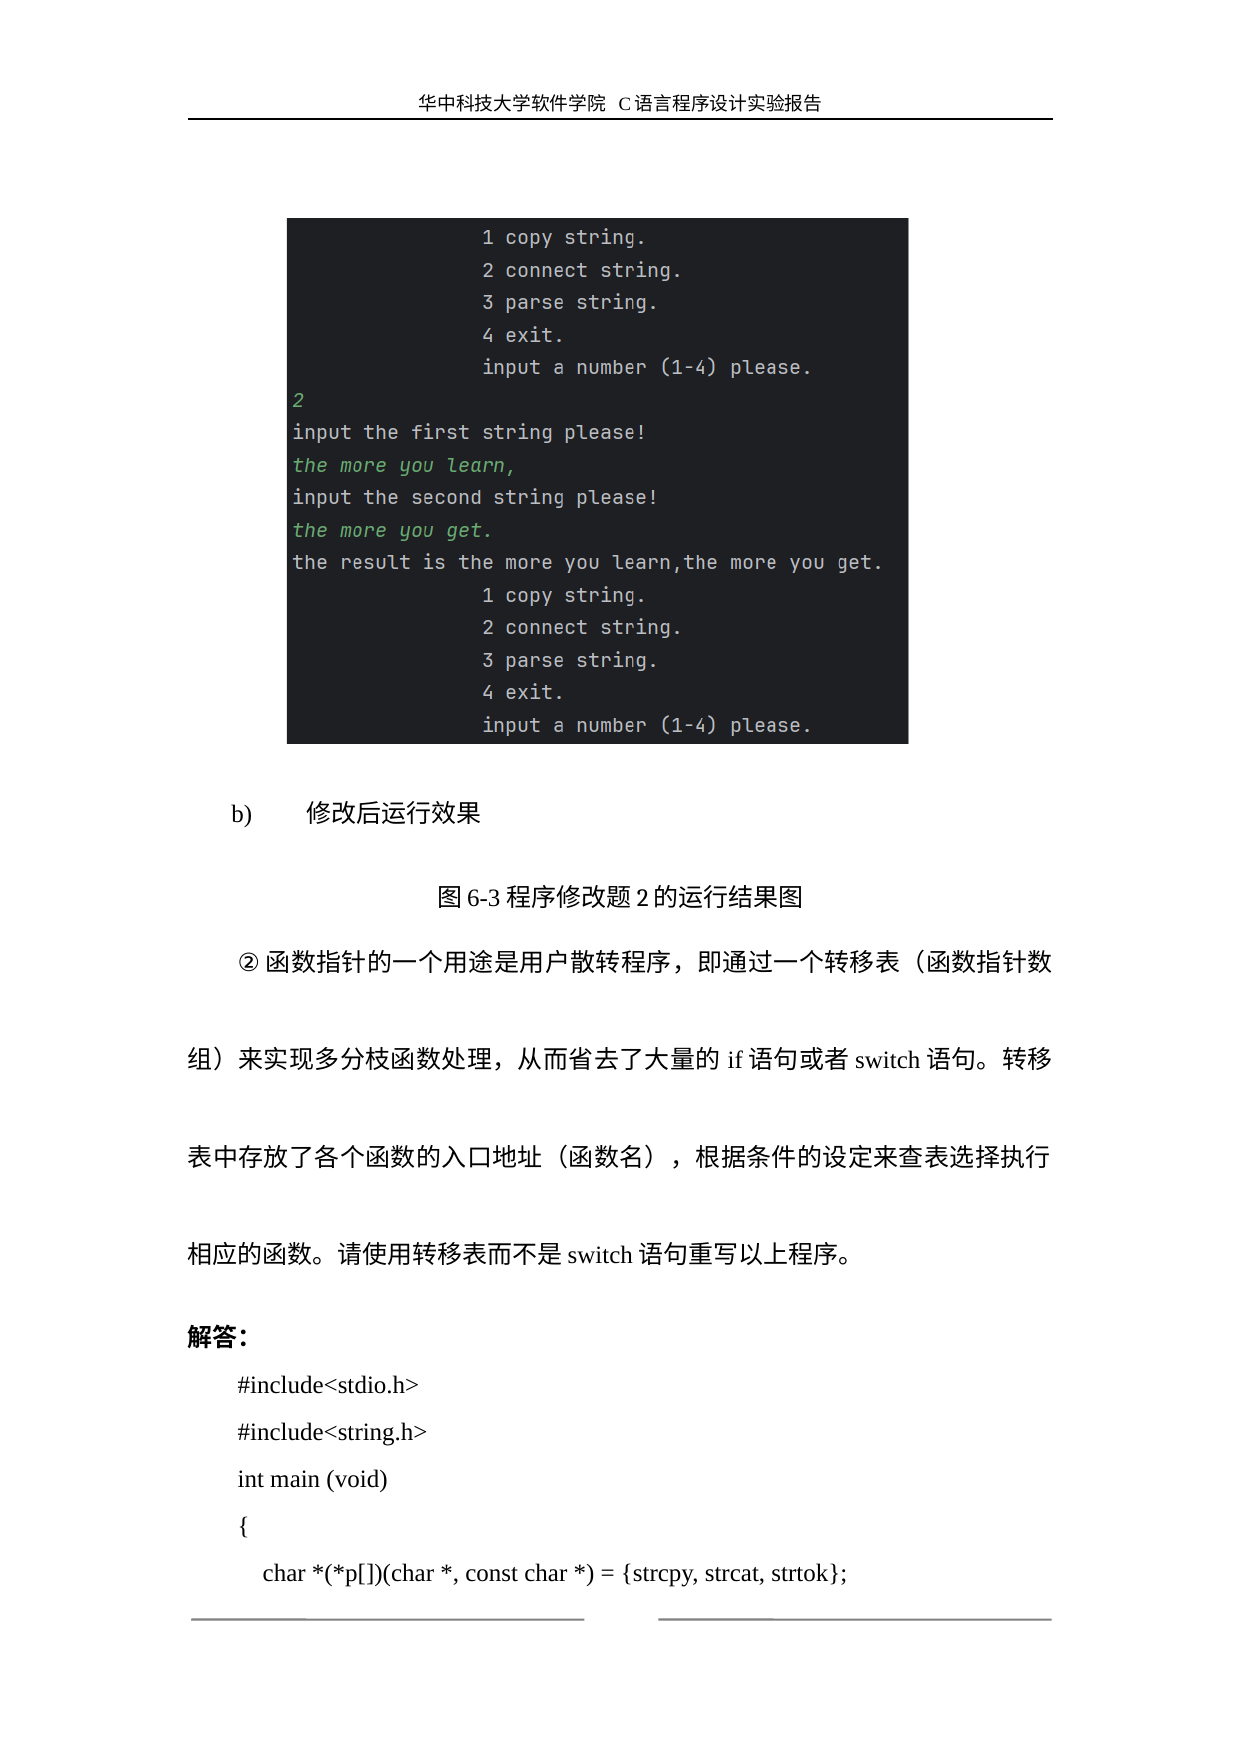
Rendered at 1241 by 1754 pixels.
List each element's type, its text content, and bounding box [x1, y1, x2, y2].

text 解答： [187, 1303, 1053, 1368]
text 图6-3 程序修改题2的运行结果图 [187, 863, 1053, 928]
picture [286, 218, 909, 744]
text #include<stdio.h> [187, 1368, 1053, 1401]
text int main (void) [187, 1462, 1053, 1494]
text { [187, 1509, 1053, 1541]
text char *(*p[])(char *, const char *) = {strcpy, strcat, strtok}; [187, 1556, 1053, 1588]
text ②函数指针的一个用途是用户散转程序，即通过一个转移表（函数指针数组）来实现多分枝函数处理，从而省去了大量的if语句或者switch语句。转移表中存放了各个函数的入口地址（函数名），根据条件的设定来查表选择执行相应的函数。请使用转移表而不是switch语句重写以上程序。 [187, 928, 1053, 1285]
text #include<string.h> [187, 1415, 1053, 1448]
